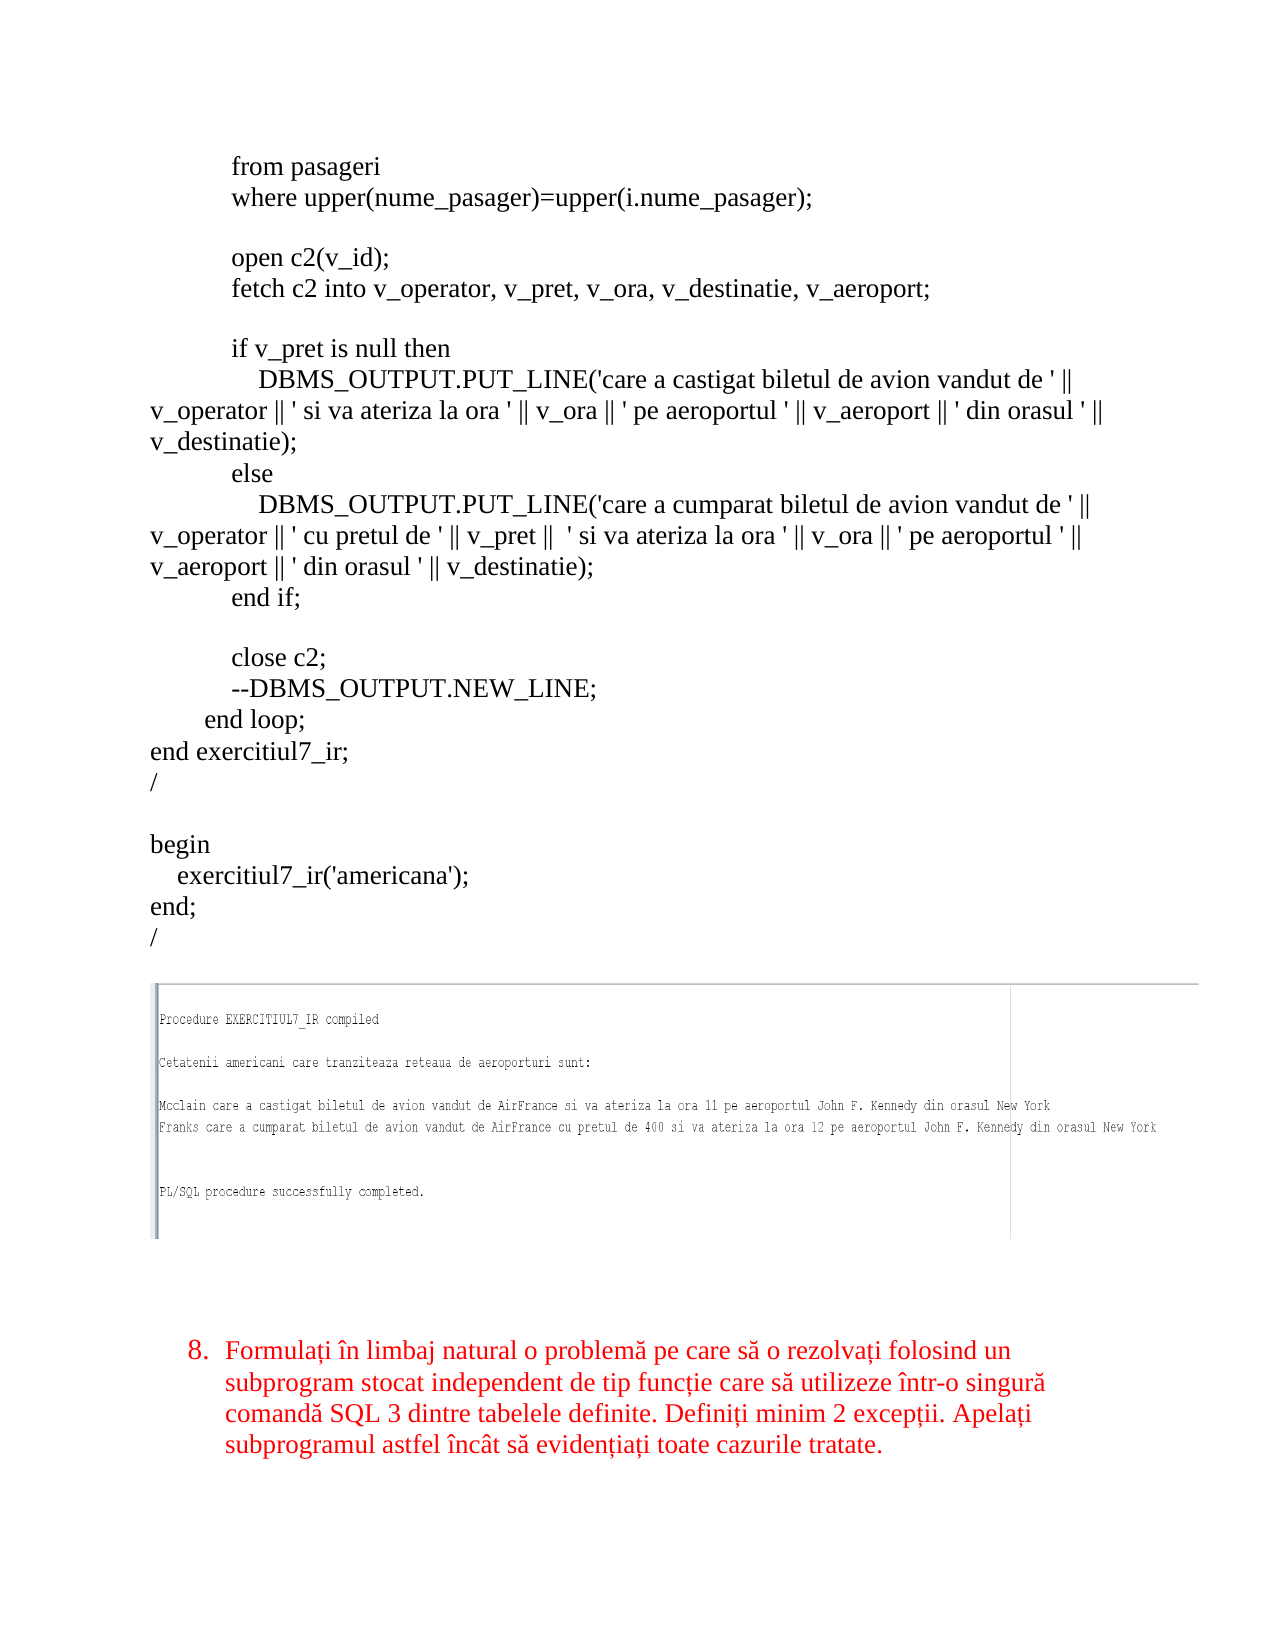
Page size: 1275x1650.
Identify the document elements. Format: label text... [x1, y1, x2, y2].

picture [150, 983, 1199, 1239]
text end exercitiul7_ir; [150, 734, 1125, 766]
text DBMS_OUTPUT.PUT_LINE('care a cumparat biletul de avion vandut de ' || v_operator || ' cu pretul de ' || v_pret || ' si va ateriza la ora ' || v_ora || ' pe aeroportul ' || v_aeroport || ' din orasul ' || v_destinatie); [150, 488, 1125, 581]
text fetch c2 into v_operator, v_pret, v_ora, v_destinatie, v_aeroport; [150, 272, 1125, 303]
text end; [150, 890, 1125, 921]
text end loop; [150, 703, 1125, 734]
text --DBMS_OUTPUT.NEW_LINE; [150, 672, 1125, 703]
text else [150, 457, 1125, 488]
text open c2(v_id); [150, 241, 1125, 272]
list Formulați în limbaj natural o problemă pe care să o rezolvați folosind un subprogram stocat independent de tip funcție care să utilizeze într-o singură comandă SQL 3 dintre tabelele definite. Definiți minim 2 excepții. Apelați subprogramul astfel încât să evidențiați toate cazurile tratate. [187, 1332, 1125, 1459]
text begin [150, 828, 1125, 859]
text DBMS_OUTPUT.PUT_LINE('care a castigat biletul de avion vandut de ' || v_operator || ' si va ateriza la ora ' || v_ora || ' pe aeroportul ' || v_aeroport || ' din orasul ' || v_destinatie); [150, 363, 1125, 457]
text exercitiul7_ir('americana'); [150, 859, 1125, 890]
text / [150, 921, 1125, 953]
text from pasageri [150, 150, 1125, 181]
text close c2; [150, 641, 1125, 672]
text / [150, 766, 1125, 797]
text if v_pret is null then [150, 332, 1125, 363]
text end if; [150, 581, 1125, 612]
text where upper(nume_pasager)=upper(i.nume_pasager); [150, 181, 1125, 212]
